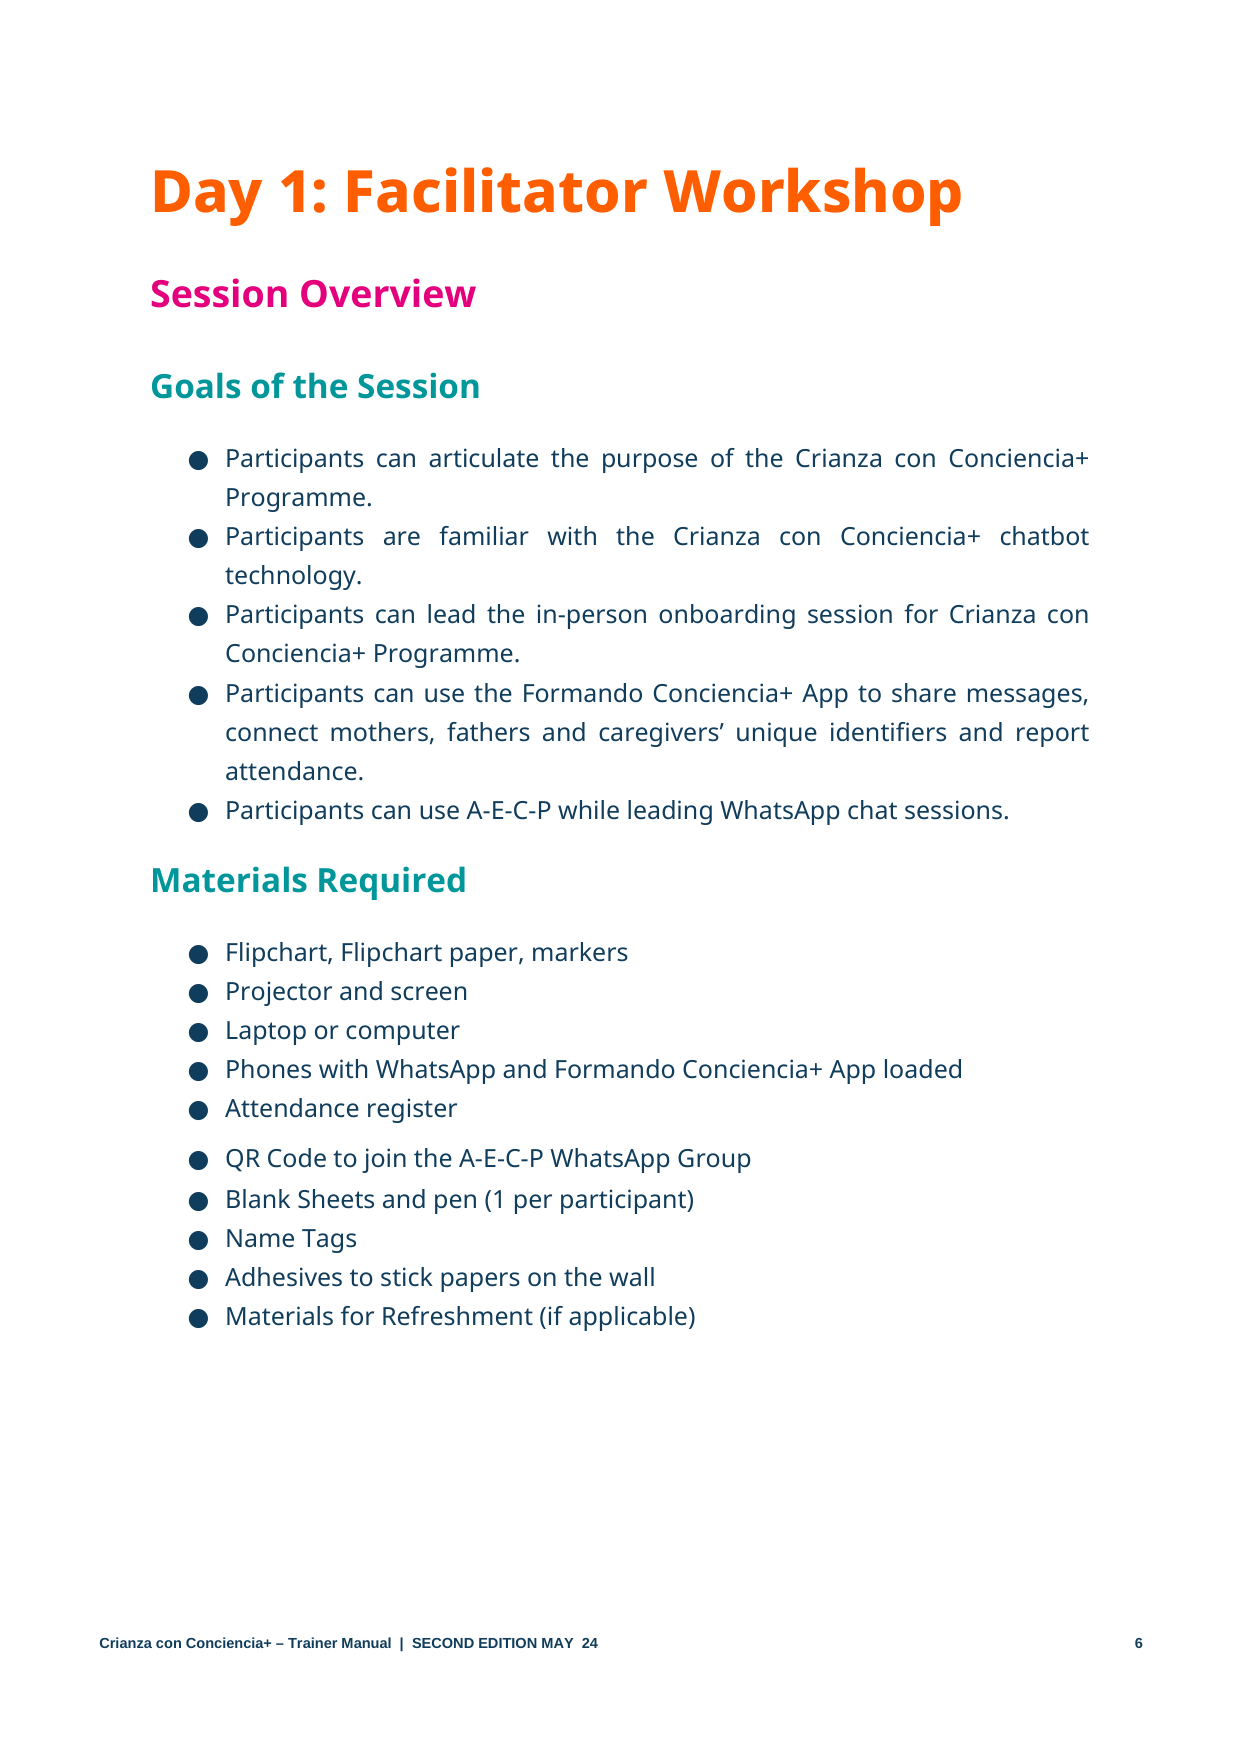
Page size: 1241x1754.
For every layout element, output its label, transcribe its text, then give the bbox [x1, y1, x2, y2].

subtitle Goals of the Session [150, 363, 1090, 408]
list QR Code to join the A-E-C-P WhatsApp Group [187, 1130, 1090, 1181]
list Phones with WhatsApp and Formando Conciencia+ App loaded [187, 1052, 1090, 1086]
list Attendance register [187, 1091, 1090, 1125]
list Projector and screen [187, 973, 1090, 1007]
list Participants can use the Formando Conciencia+ App to share messages, connect mothers, fathers and caregivers’ unique identifiers and report attendance. [187, 675, 1090, 788]
list Flipchart, Flipchart paper, markers [187, 934, 1090, 968]
subtitle Session Overview [150, 267, 1090, 318]
list Laptop or computer [187, 1012, 1090, 1047]
list Blank Sheets and pen (1 per participant) [187, 1181, 1090, 1215]
list Adhesives to stick papers on the wall [187, 1259, 1090, 1294]
subtitle Materials Required [150, 857, 1090, 902]
list Participants are familiar with the Crianza con Conciencia+ chatbot technology. [187, 519, 1090, 592]
list Materials for Refreshment (if applicable) [187, 1299, 1090, 1333]
list Name Tags [187, 1220, 1090, 1254]
subtitle Day 1: Facilitator Workshop [150, 150, 1090, 229]
list Participants can use A-E-C-P while leading WhatsApp chat sessions. [187, 793, 1090, 827]
list Participants can lead the in-person onboarding session for Crianza con Conciencia+ Programme. [187, 597, 1090, 670]
list Participants can articulate the purpose of the Crianza con Conciencia+ Programme. [187, 440, 1090, 513]
